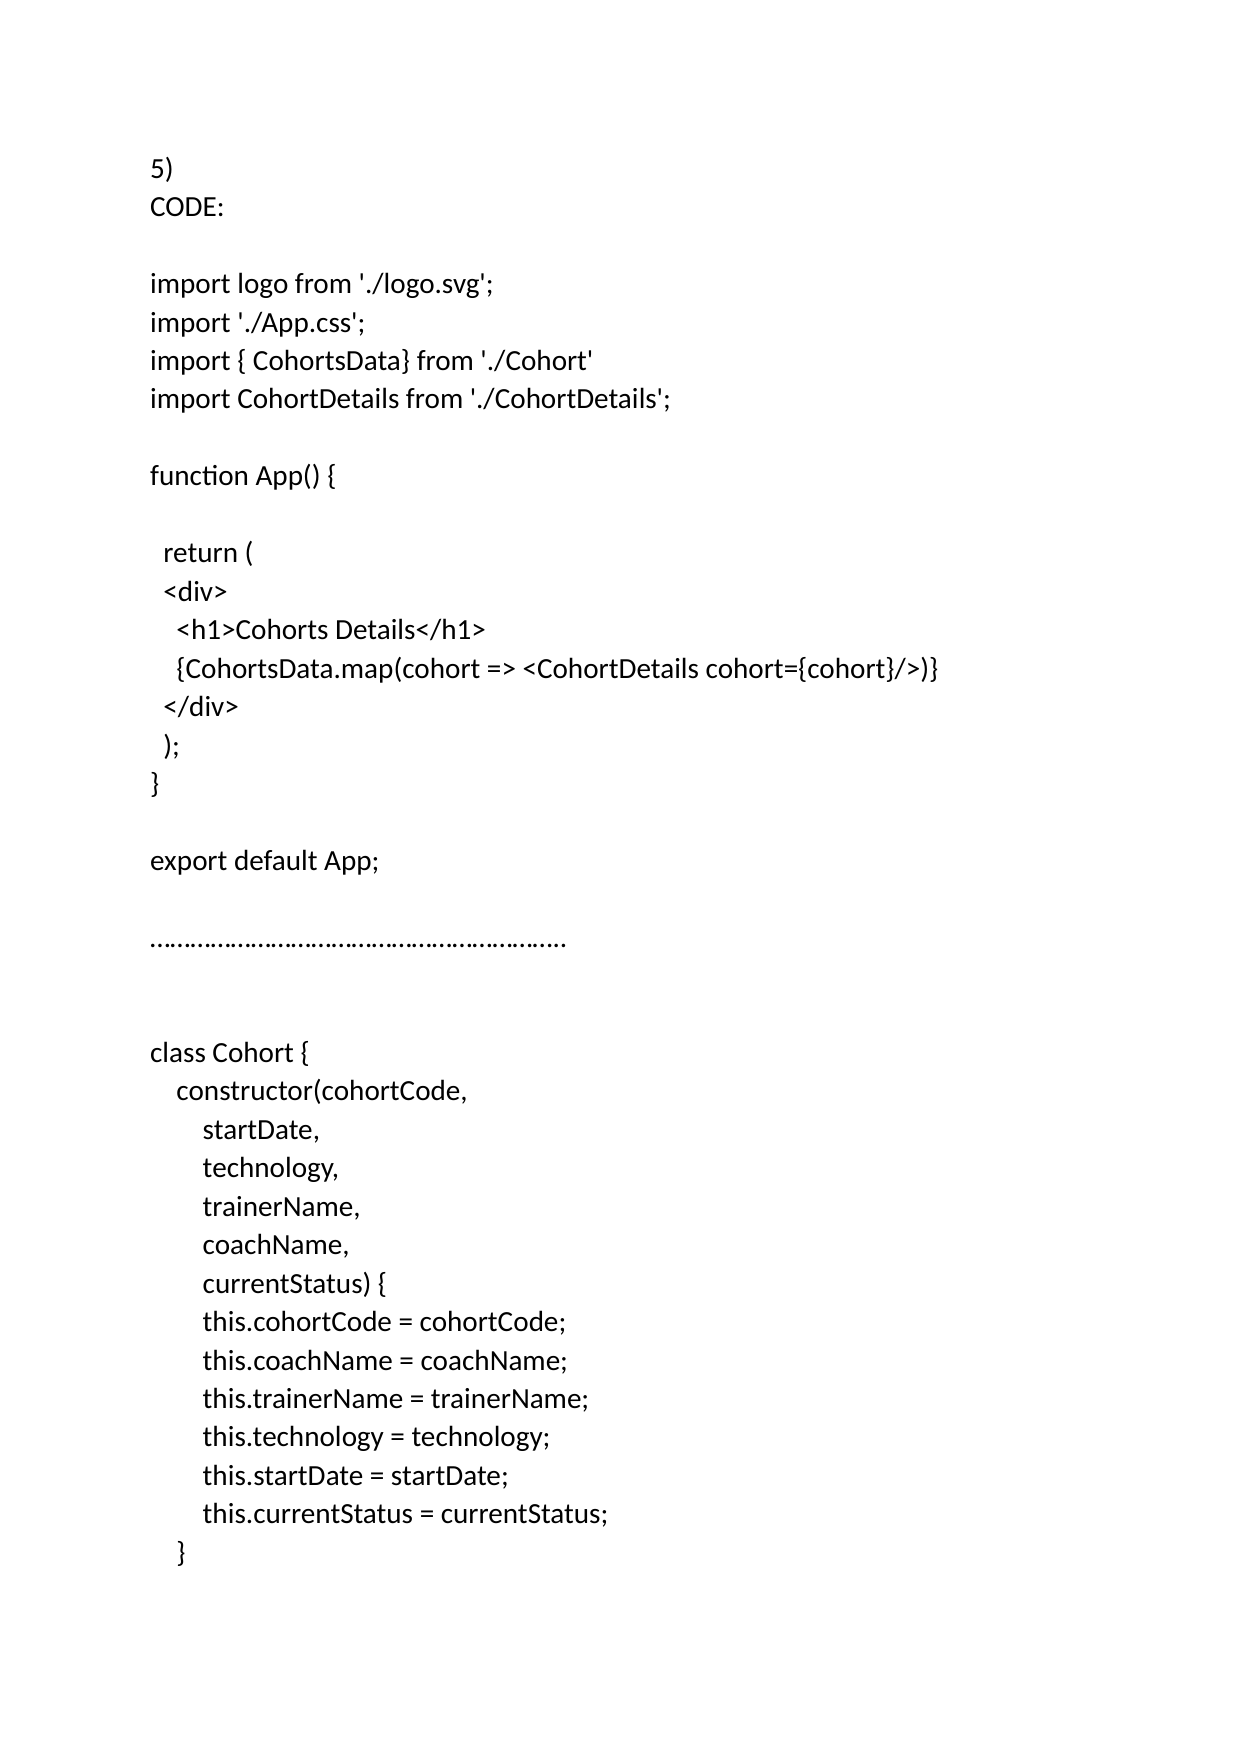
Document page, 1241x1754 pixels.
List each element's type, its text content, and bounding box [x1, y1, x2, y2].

text ); [150, 727, 1090, 762]
text startDate, [150, 1111, 1090, 1147]
text technology, [150, 1149, 1090, 1185]
text CODE: [150, 188, 1090, 224]
text trainerName, [150, 1188, 1090, 1223]
text this.cohortCode = cohortCode; [150, 1303, 1090, 1339]
text <div> [150, 573, 1090, 608]
text </div> [150, 688, 1090, 724]
text this.coachName = coachName; [150, 1342, 1090, 1377]
text this.currentStatus = currentStatus; [150, 1495, 1090, 1531]
text currentStatus) { [150, 1265, 1090, 1300]
text this.startDate = startDate; [150, 1457, 1090, 1492]
text } [150, 1534, 1090, 1569]
text import logo from './logo.svg'; [150, 265, 1090, 301]
text this.trainerName = trainerName; [150, 1380, 1090, 1416]
text constructor(cohortCode, [150, 1072, 1090, 1108]
text function App() { [150, 457, 1090, 493]
text <h1>Cohorts Details</h1> [150, 611, 1090, 647]
text import { CohortsData} from './Cohort' [150, 342, 1090, 378]
text this.technology = technology; [150, 1418, 1090, 1454]
text {CohortsData.map(cohort => <CohortDetails cohort={cohort}/>)} [150, 650, 1090, 685]
text } [150, 765, 1090, 801]
text import './App.css'; [150, 304, 1090, 339]
text return ( [150, 534, 1090, 570]
text import CohortDetails from './CohortDetails'; [150, 381, 1090, 416]
text 5) [150, 150, 1090, 186]
text coachName, [150, 1226, 1090, 1262]
text class Cohort { [150, 957, 1090, 1070]
text …………………………………………………….. [150, 919, 1090, 954]
text export default App; [150, 842, 1090, 877]
